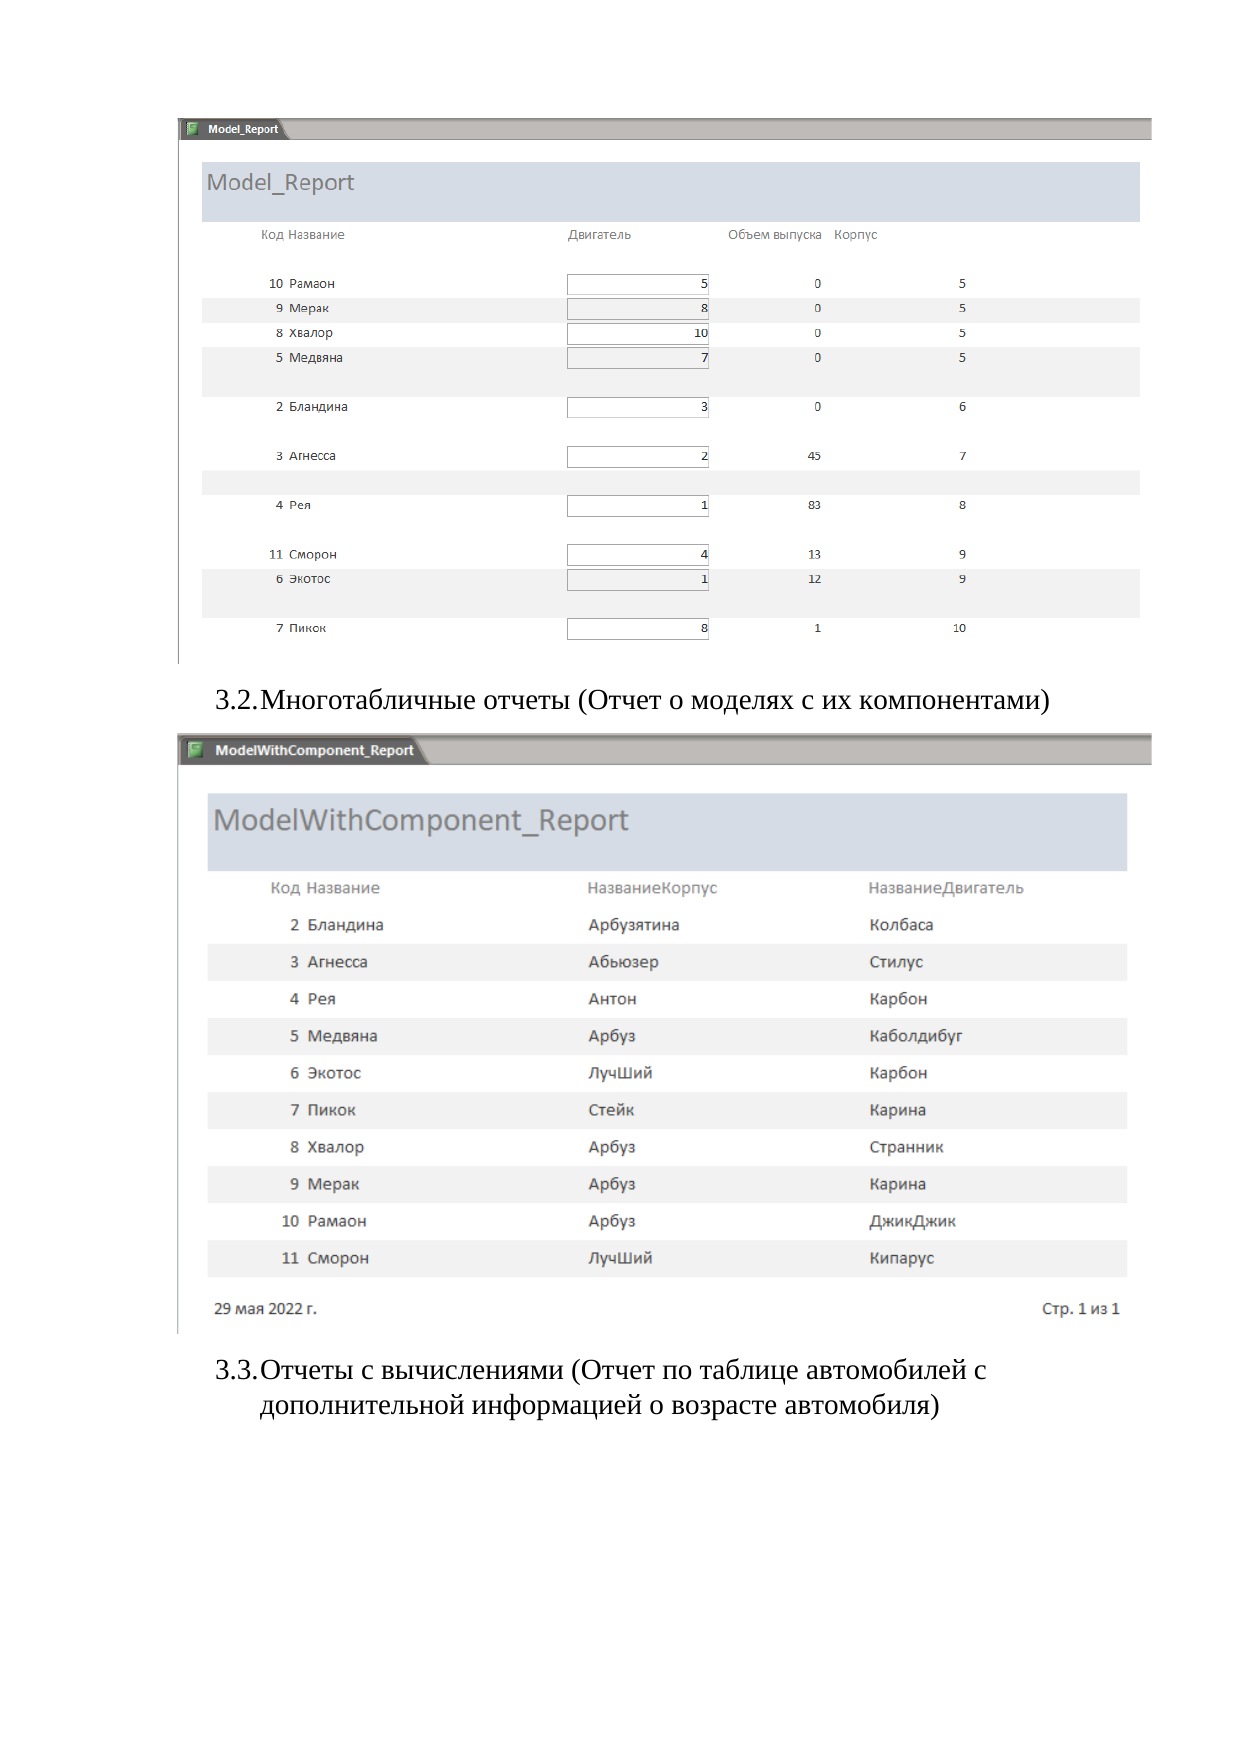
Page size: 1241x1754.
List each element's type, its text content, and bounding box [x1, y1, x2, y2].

list Отчеты с вычислениями (Отчет по таблице автомобилей с дополнительной информацией о возрасте автомобиля) [215, 1352, 1152, 1421]
picture [177, 118, 1152, 664]
picture [177, 733, 1152, 1334]
list Многотабличные отчеты (Отчет о моделях с их компонентами) [215, 682, 1152, 716]
